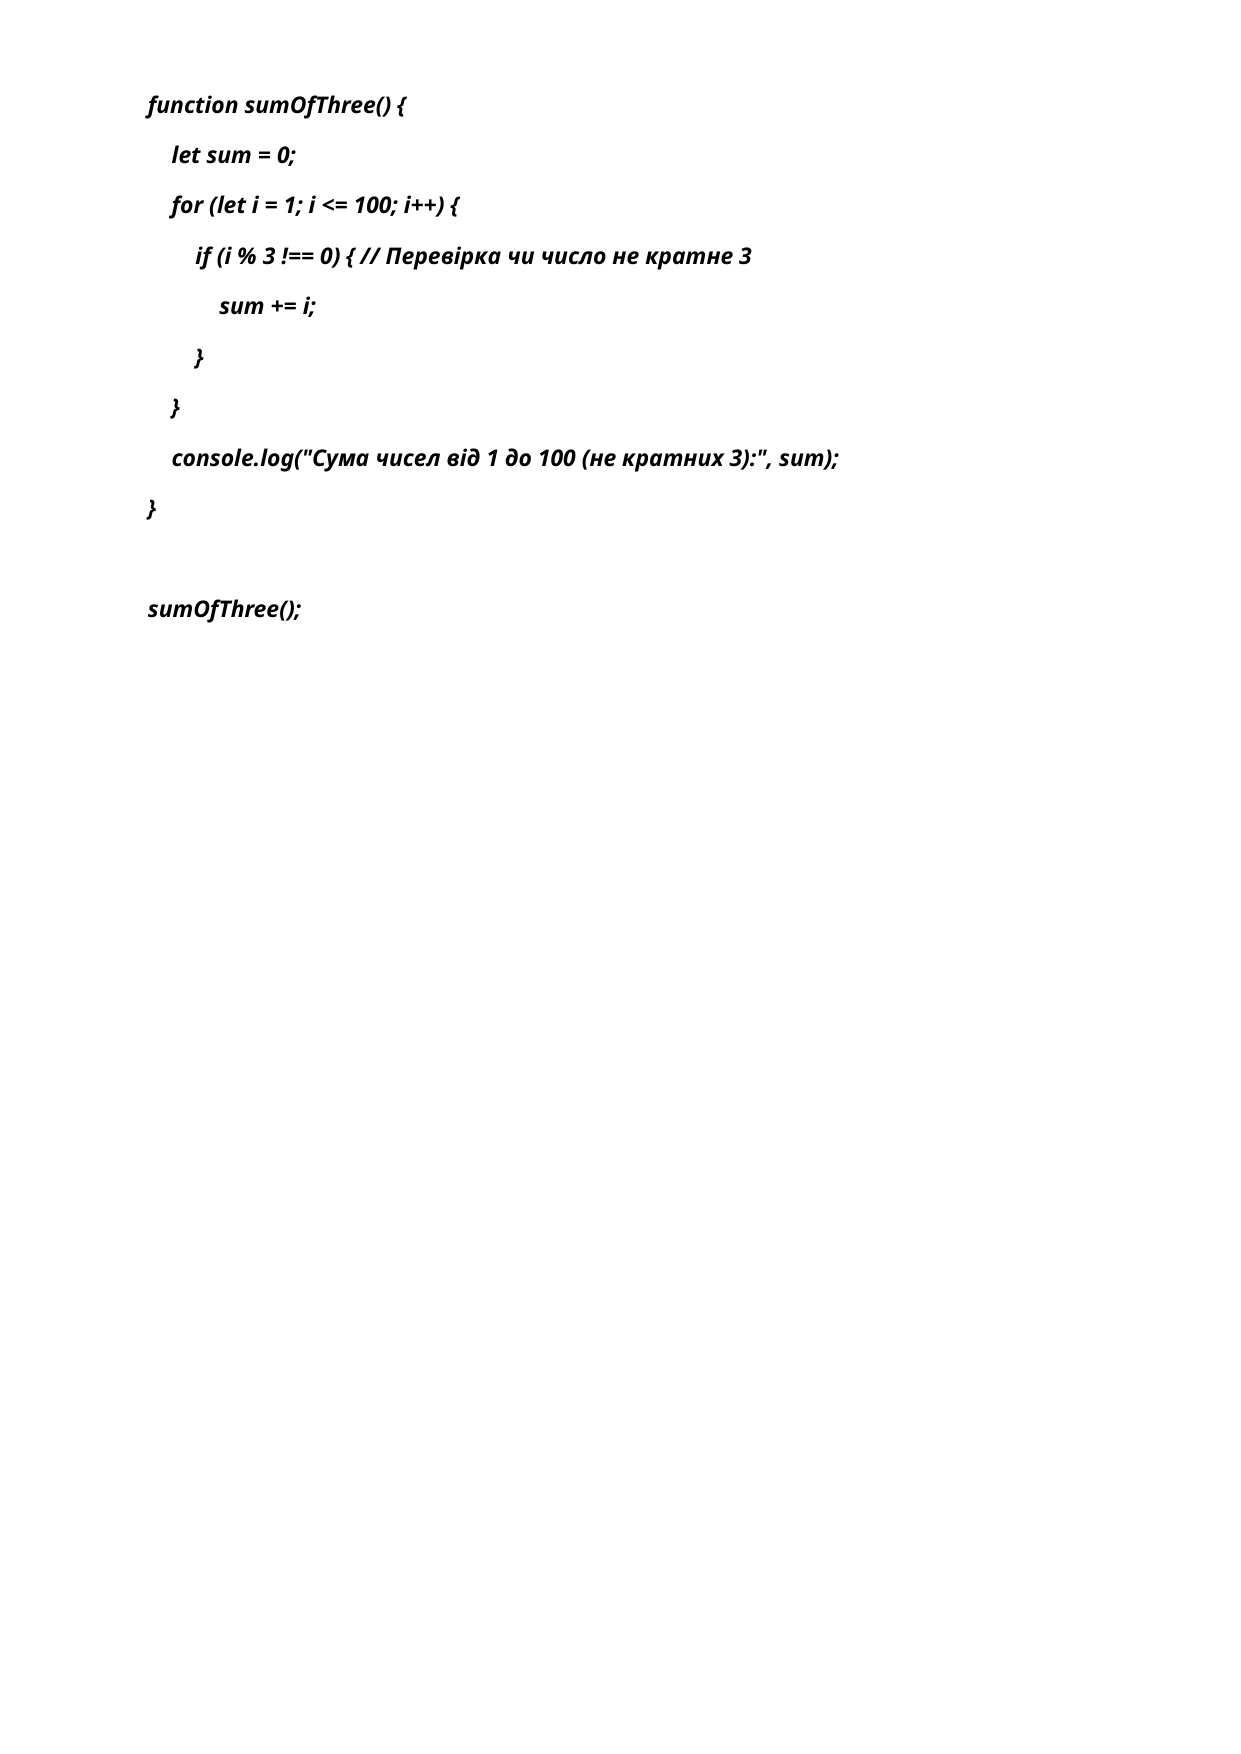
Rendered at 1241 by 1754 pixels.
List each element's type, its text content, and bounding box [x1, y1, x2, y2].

text for (let i = 1; i <= 100; i++) { [148, 189, 1152, 221]
text let sum = 0; [148, 139, 1152, 170]
text function sumOfThree() { [148, 88, 1152, 120]
text } [148, 341, 1152, 372]
text console.log("Сума чисел від 1 до 100 (не кратних 3):", sum); [148, 441, 1152, 473]
text if (i % 3 !== 0) { // Перевірка чи число не кратне 3 [148, 240, 1152, 271]
text } [148, 391, 1152, 422]
text sum += i; [148, 290, 1152, 321]
text sumOfThree(); [148, 593, 1152, 624]
text } [148, 492, 1152, 523]
